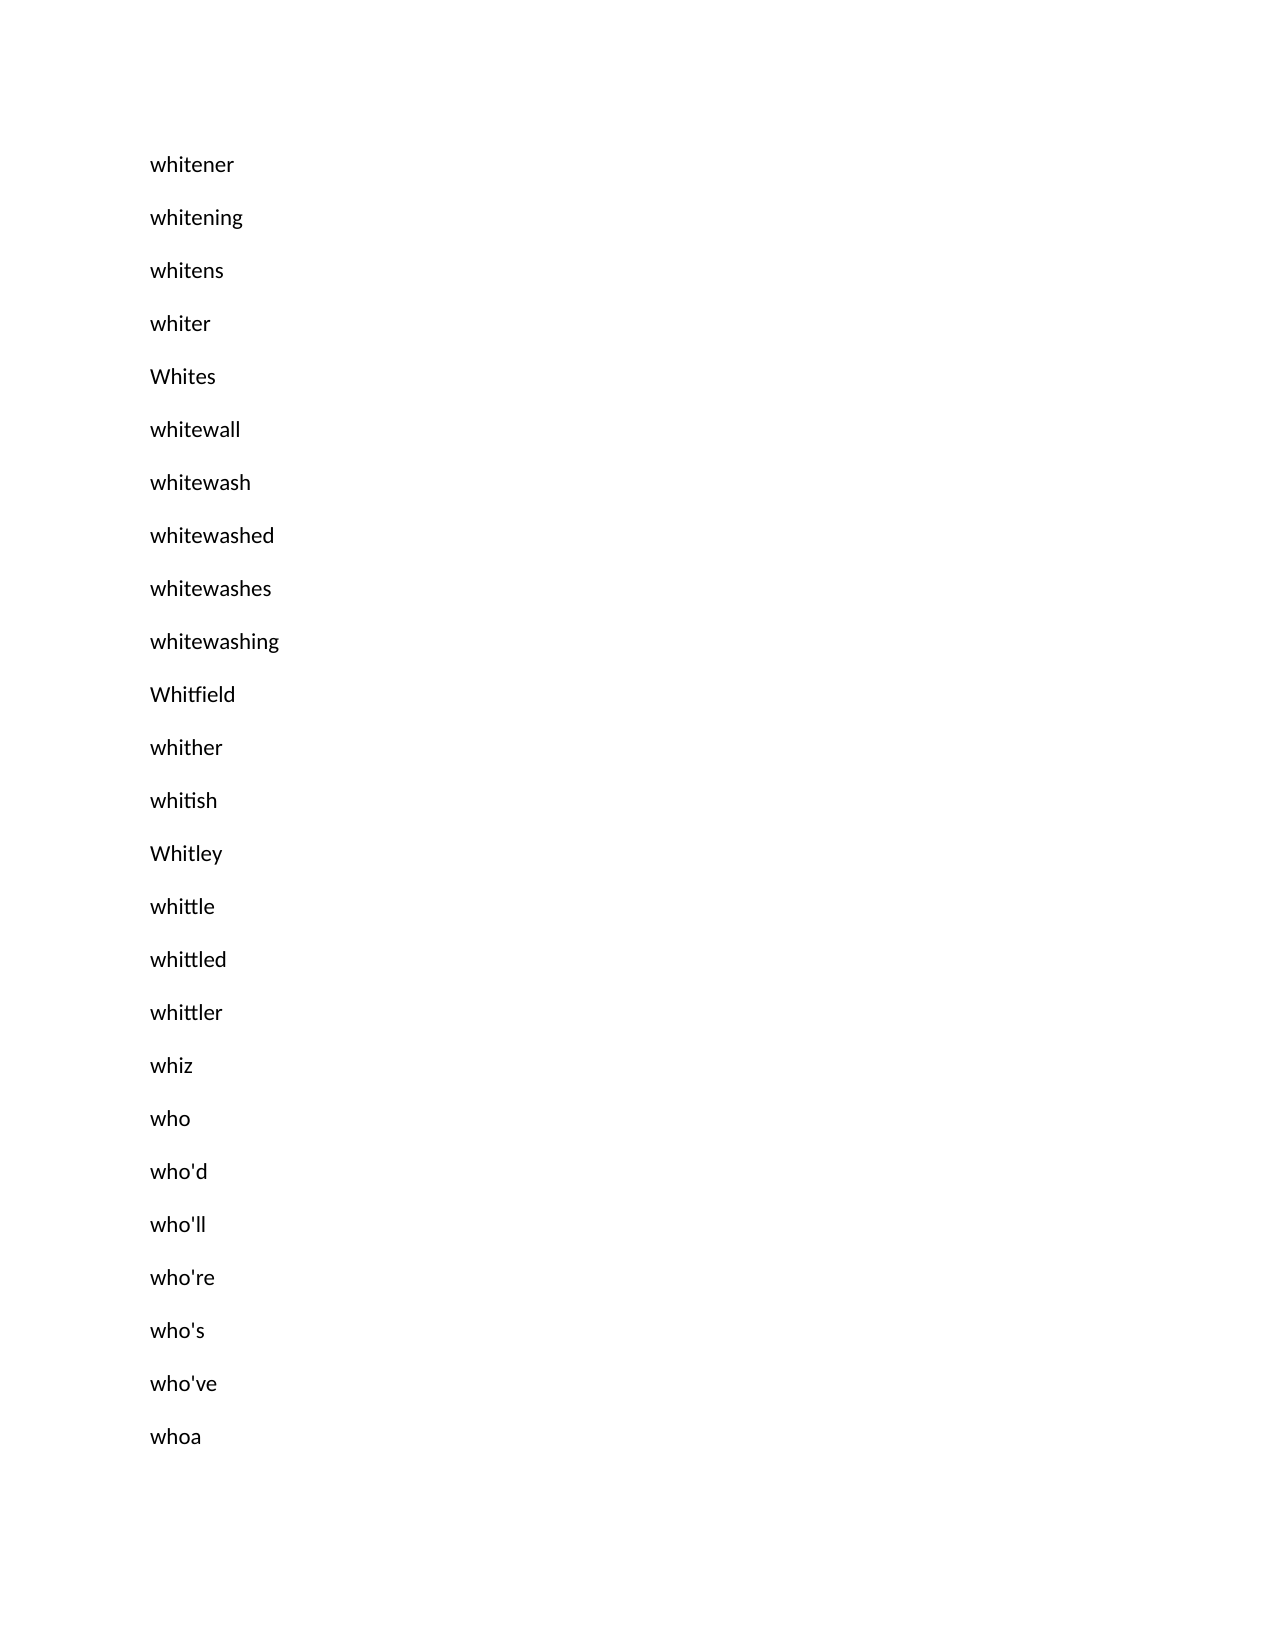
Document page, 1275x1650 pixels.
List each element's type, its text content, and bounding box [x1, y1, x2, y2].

text whitening [150, 203, 1125, 231]
text Whitley [150, 839, 1125, 867]
text whitewashing [150, 627, 1125, 655]
text whitewall [150, 415, 1125, 443]
text whittled [150, 945, 1125, 973]
text whitewashed [150, 521, 1125, 549]
text whitewash [150, 468, 1125, 496]
text whitewashes [150, 574, 1125, 602]
text who're [150, 1263, 1125, 1291]
text whittle [150, 892, 1125, 920]
text whitener [150, 150, 1125, 178]
text whither [150, 733, 1125, 761]
text whoa [150, 1422, 1125, 1451]
text who's [150, 1316, 1125, 1344]
text who'll [150, 1210, 1125, 1238]
text Whitfield [150, 680, 1125, 708]
text whitens [150, 256, 1125, 284]
text who [150, 1104, 1125, 1132]
text whiz [150, 1051, 1125, 1079]
text who'd [150, 1157, 1125, 1185]
text whiter [150, 309, 1125, 337]
text Whites [150, 362, 1125, 390]
text whittler [150, 998, 1125, 1026]
text who've [150, 1369, 1125, 1397]
text whitish [150, 786, 1125, 814]
